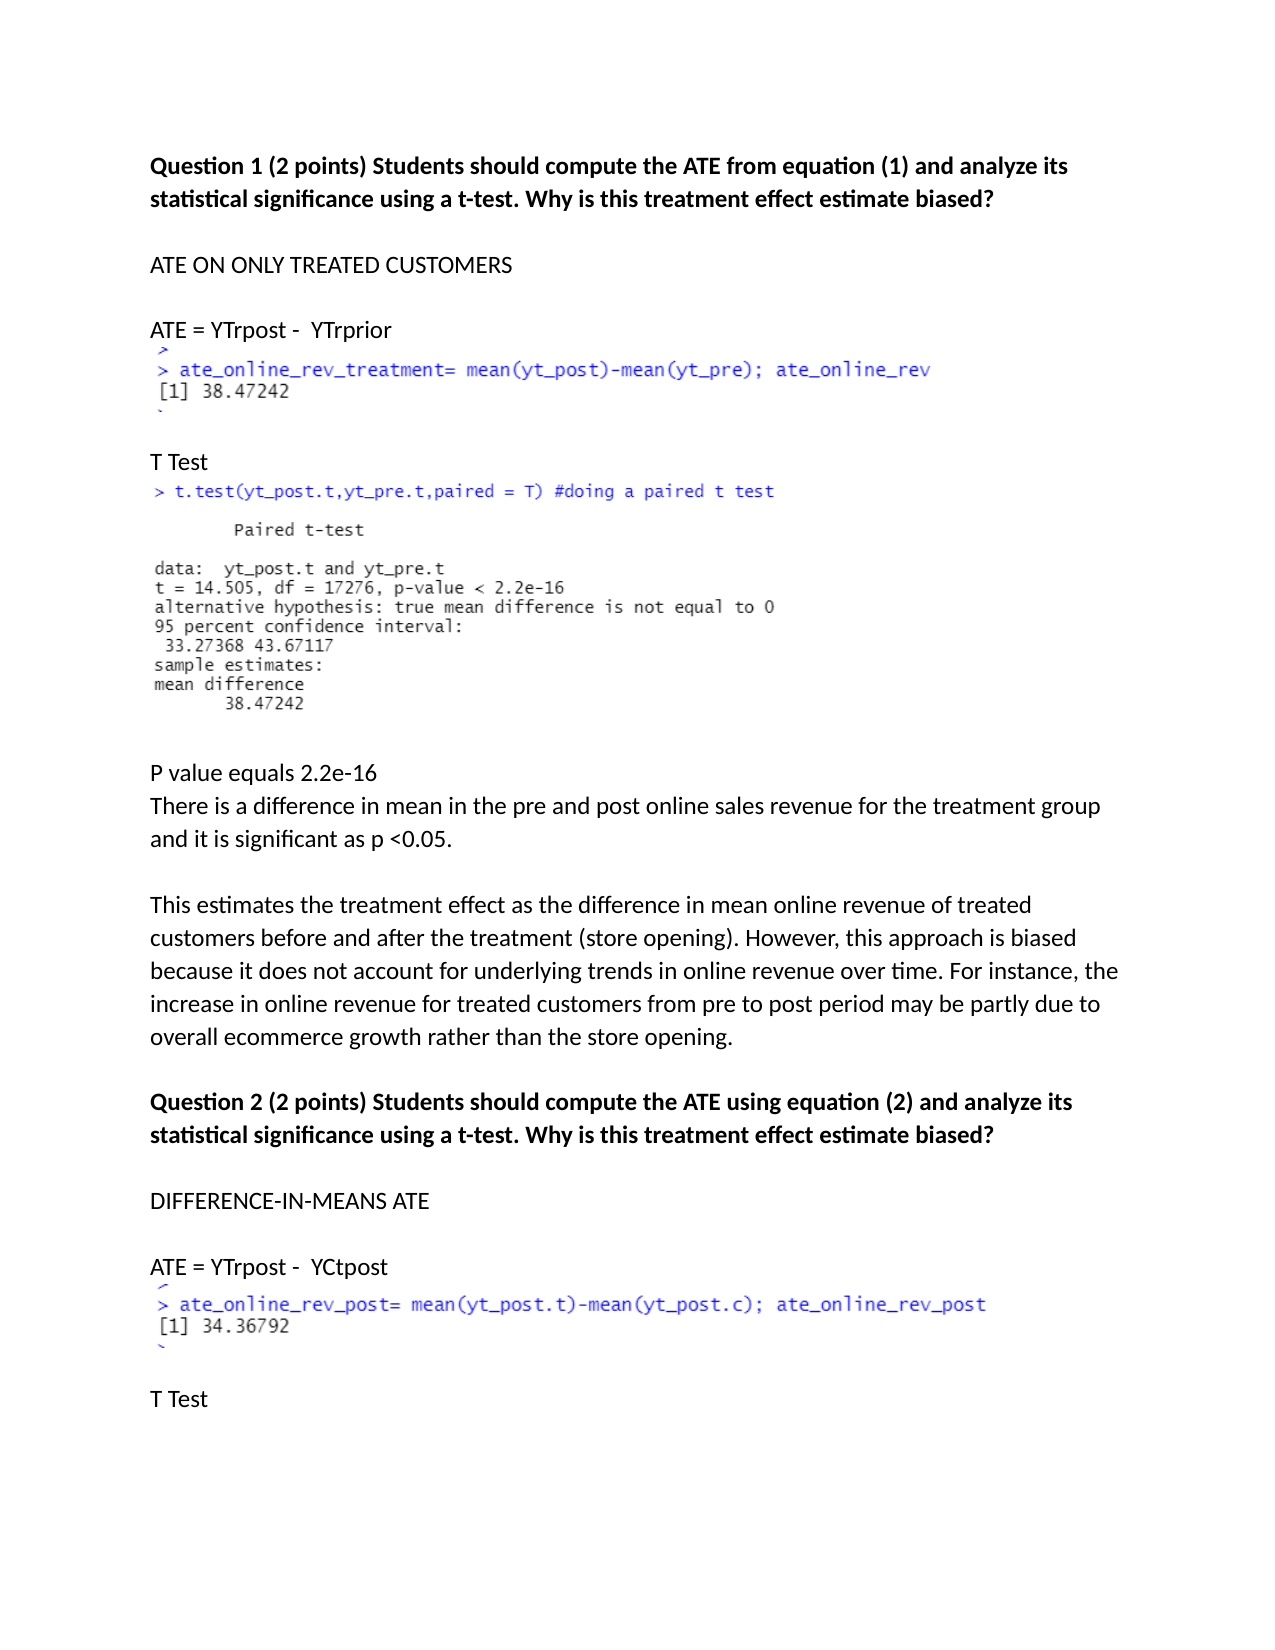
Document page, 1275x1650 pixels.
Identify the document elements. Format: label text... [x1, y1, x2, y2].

text DIFFERENCE-IN-MEANS ATE [150, 1185, 1125, 1216]
text P value equals 2.2e-16 [150, 757, 1125, 788]
text This estimates the treatment effect as the difference in mean online revenue of treated customers before and after the treatment (store opening). However, this approach is biased because it does not account for underlying trends in online revenue over time. For instance, the increase in online revenue for treated customers from pre to post period may be partly due to overall ecommerce growth rather than the store opening. [150, 889, 1125, 1051]
text ATE ON ONLY TREATED CUSTOMERS [150, 249, 1125, 279]
text There is a difference in mean in the pre and post online sales revenue for the treatment group and it is significant as p <0.05. [150, 790, 1125, 854]
picture [150, 479, 803, 723]
text ATE = YTrpost - YCtpost [150, 1251, 1125, 1282]
text T Test [150, 1383, 1125, 1413]
picture [150, 1284, 1015, 1348]
text ATE = YTrpost - YTrprior [150, 314, 1125, 345]
text Question 1 (2 points) Students should compute the ATE from equation (1) and analyze its statistical significance using a t-test. Why is this treatment effect estimate biased? [150, 150, 1125, 213]
text T Test [150, 446, 1125, 477]
text Question 2 (2 points) Students should compute the ATE using equation (2) and analyze its statistical significance using a t-test. Why is this treatment effect estimate biased? [150, 1087, 1125, 1150]
picture [150, 347, 964, 412]
